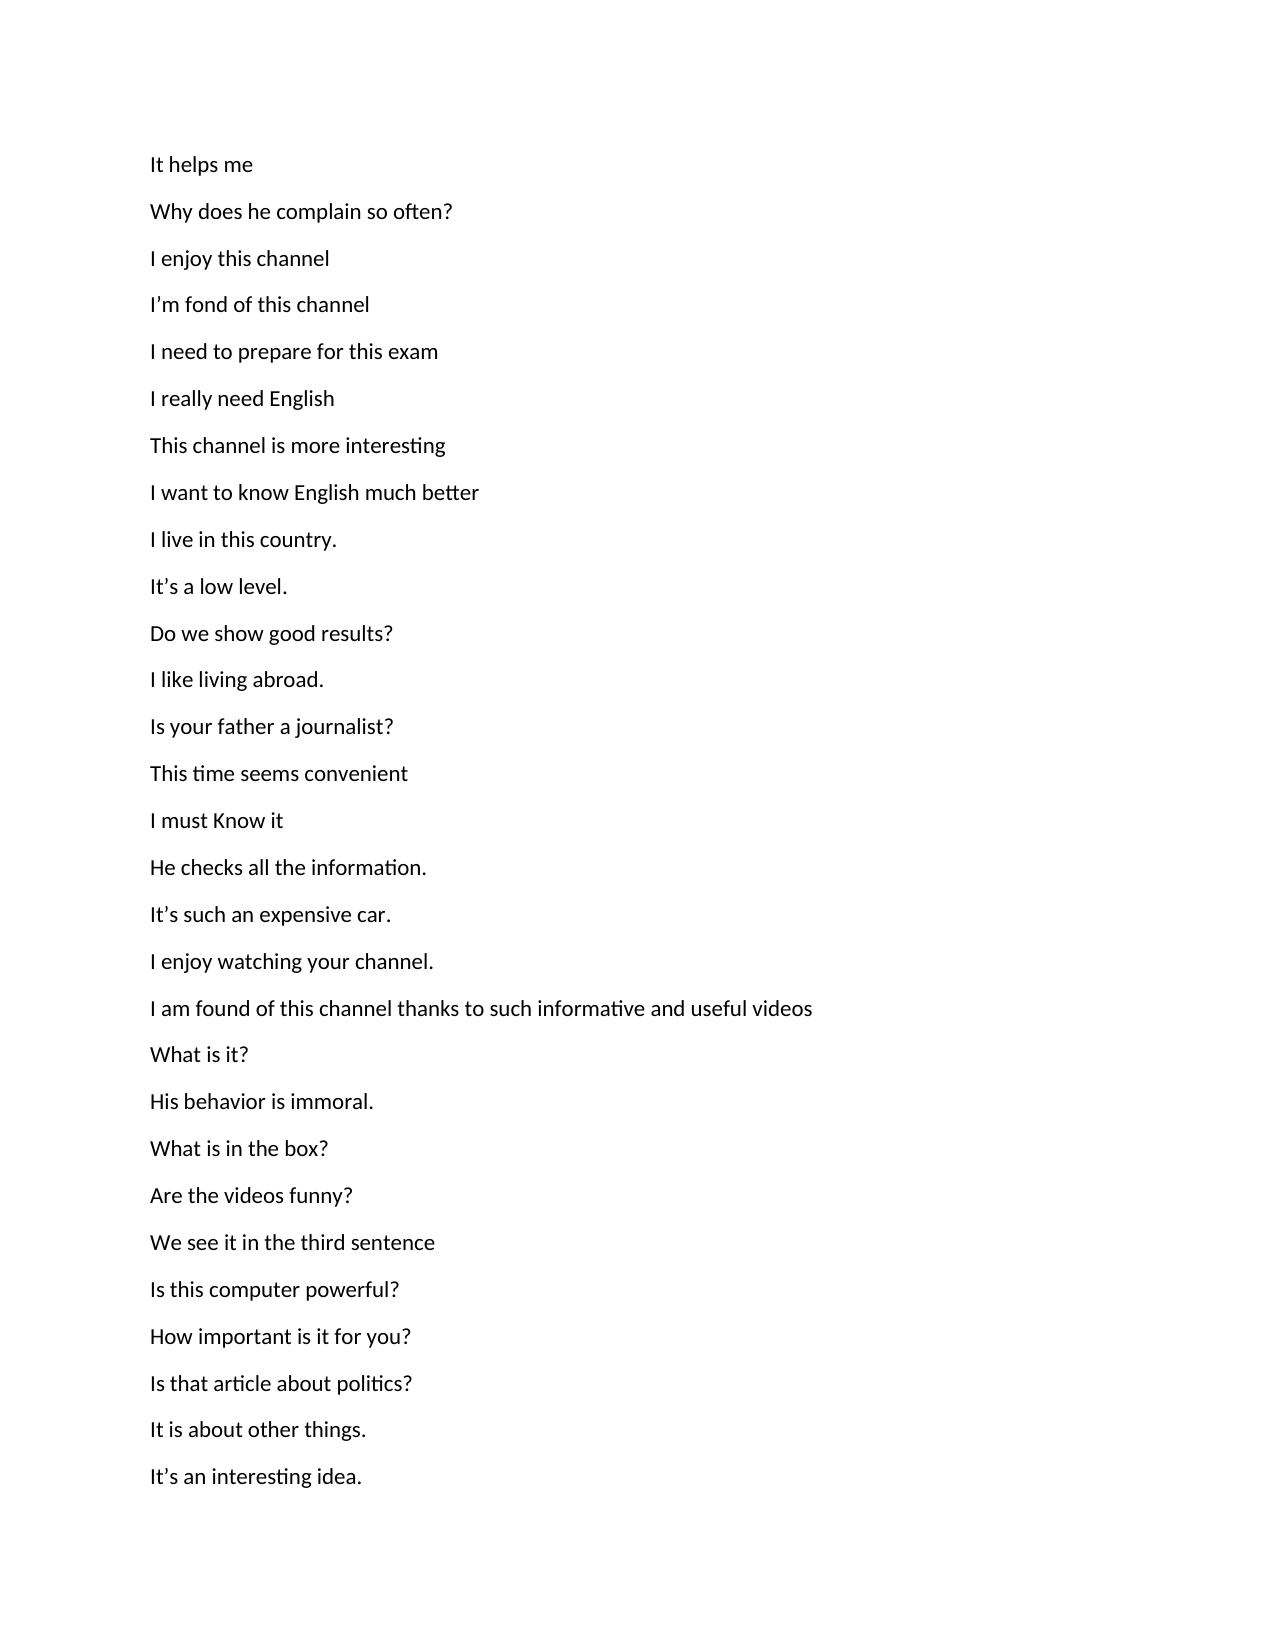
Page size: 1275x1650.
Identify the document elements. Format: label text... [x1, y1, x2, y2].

text I want to know English much better [150, 478, 1125, 506]
text I’m fond of this channel [150, 291, 1125, 319]
text We see it in the third sentence [150, 1228, 1125, 1256]
text Are the videos funny? [150, 1181, 1125, 1209]
text What is it? [150, 1041, 1125, 1069]
text He checks all the information. [150, 853, 1125, 881]
text It helps me [150, 150, 1125, 178]
text Is your father a journalist? [150, 712, 1125, 741]
text I enjoy this channel [150, 244, 1125, 272]
text Do we show good results? [150, 619, 1125, 647]
text It is about other things. [150, 1416, 1125, 1444]
text I like living abroad. [150, 666, 1125, 694]
text I must Know it [150, 806, 1125, 834]
text Is this computer powerful? [150, 1275, 1125, 1303]
text I enjoy watching your channel. [150, 947, 1125, 975]
text Why does he complain so often? [150, 197, 1125, 225]
text I live in this country. [150, 525, 1125, 553]
text I really need English [150, 384, 1125, 412]
text What is in the box? [150, 1134, 1125, 1162]
text This time seems convenient [150, 759, 1125, 787]
text It’s an interesting idea. [150, 1462, 1125, 1491]
text Is that article about politics? [150, 1369, 1125, 1397]
text How important is it for you? [150, 1322, 1125, 1350]
text I am found of this channel thanks to such informative and useful videos [150, 994, 1125, 1022]
text This channel is more interesting [150, 431, 1125, 459]
text It’s such an expensive car. [150, 900, 1125, 928]
text His behavior is immoral. [150, 1087, 1125, 1116]
text It’s a low level. [150, 572, 1125, 600]
text I need to prepare for this exam [150, 337, 1125, 366]
